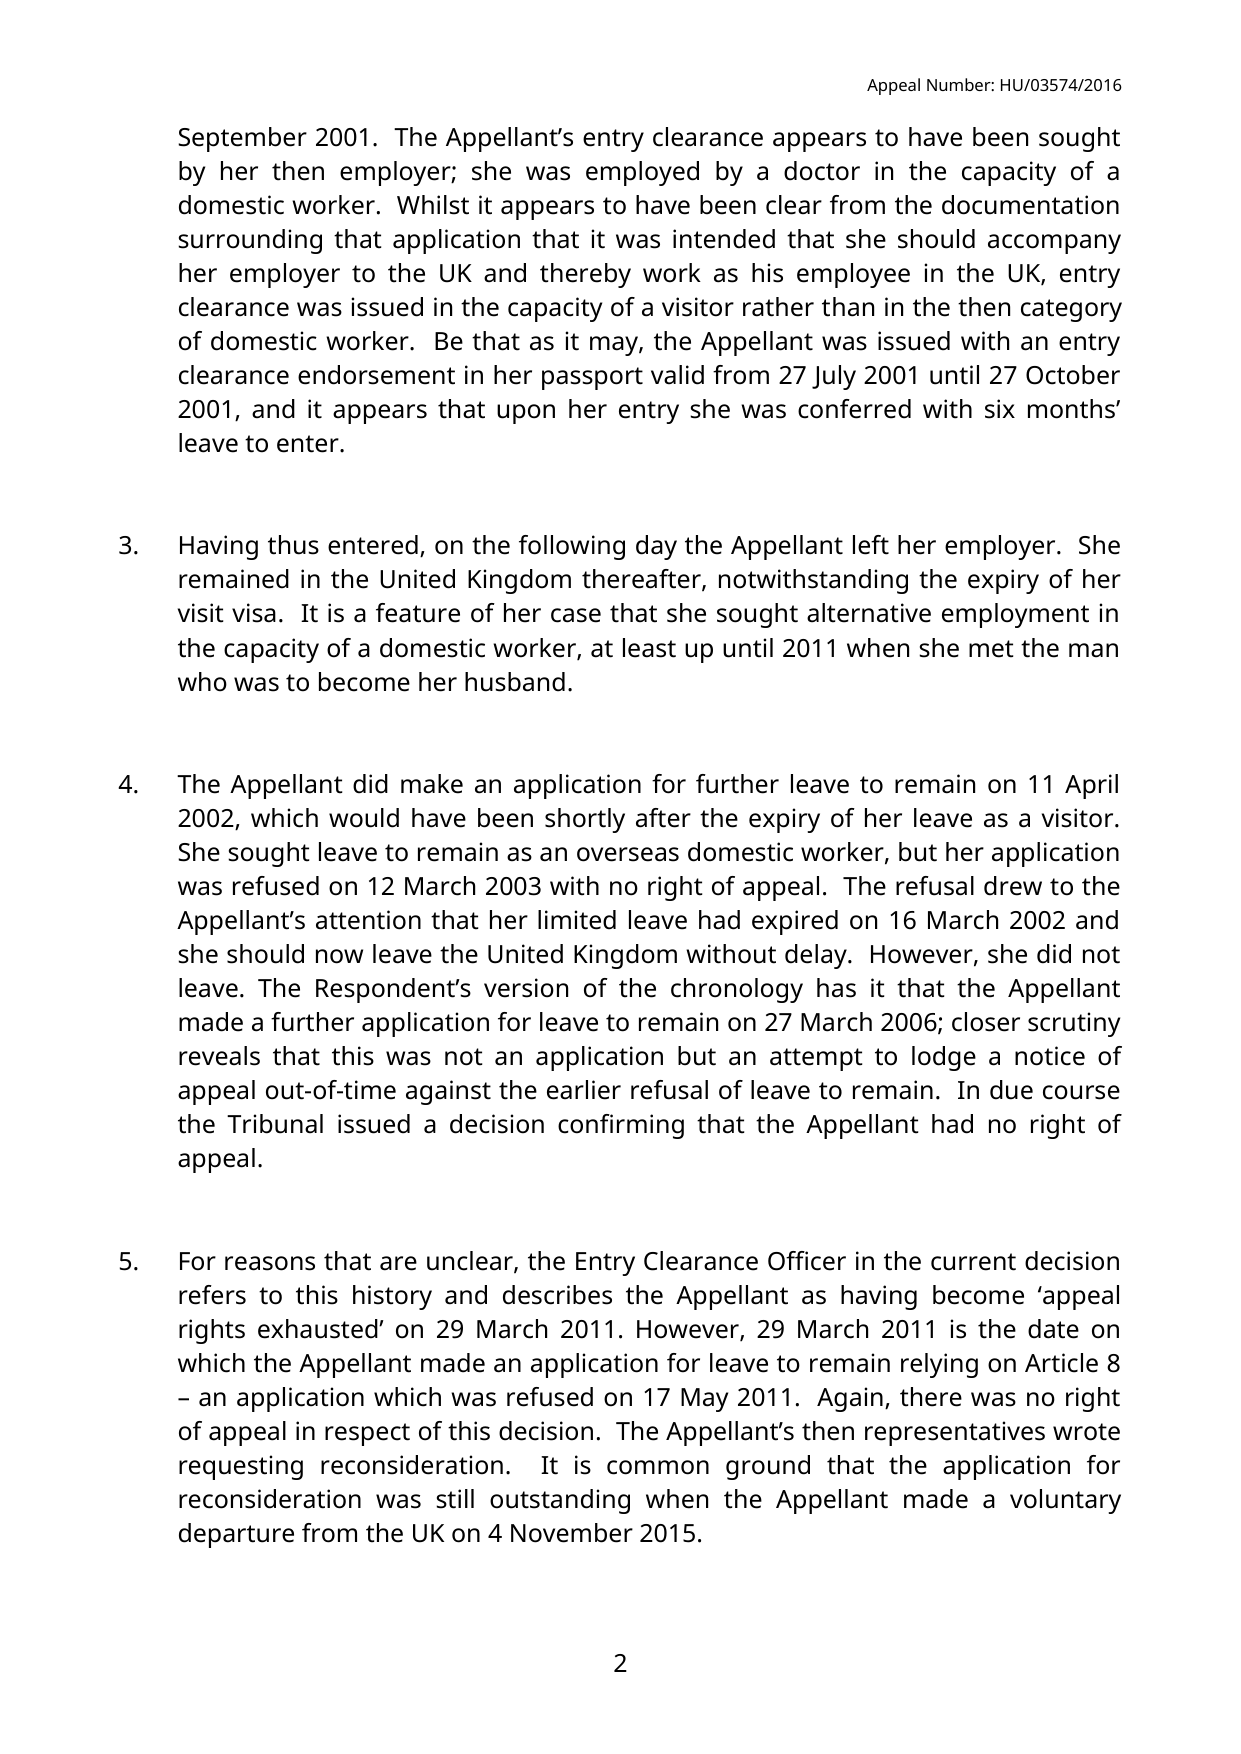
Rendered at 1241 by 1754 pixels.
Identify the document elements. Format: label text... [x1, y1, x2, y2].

text 4. The Appellant did make an application for further leave to remain on 11 April 2002, which would have been shortly after the expiry of her leave as a visitor. She sought leave to remain as an overseas domestic worker, but her application was refused on 12 March 2003 with no right of appeal. The refusal drew to the Appellant’s attention that her limited leave had expired on 16 March 2002 and she should now leave the without delay. However, she did not leave. The Respondent’s version of the chronology has it that the Appellant made a further application for leave to remain on 27 March 2006; closer scrutiny reveals that this was not an application but an attempt to lodge a notice of appeal out-of-time against the earlier refusal of leave to remain. In due course the Tribunal issued a decision confirming that the Appellant had no right of appeal. [118, 766, 1122, 1175]
text 3. Having thus entered, on the following day the Appellant left her employer. She remained in the thereafter, notwithstanding the expiry of her visit visa. It is a feature of her case that she sought alternative employment in the capacity of a domestic worker, at least up until 2011 when she met the man who was to become her husband. [118, 528, 1122, 698]
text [118, 119, 1122, 460]
text 5. For reasons that are unclear, the Entry Clearance Officer in the current decision refers to this history and describes the Appellant as having become ‘appeal rights exhausted’ on 29 March 2011. However, 29 March 2011 is the date on which the Appellant made an application for leave to remain relying on Article 8 – an application which was refused on 17 May 2011. Again, there was no right of appeal in respect of this decision. The Appellant’s then representatives wrote requesting reconsideration. It is common ground that the application for reconsideration was still outstanding when the Appellant made a voluntary departure from the UK on 4 November 2015. [118, 1243, 1122, 1550]
